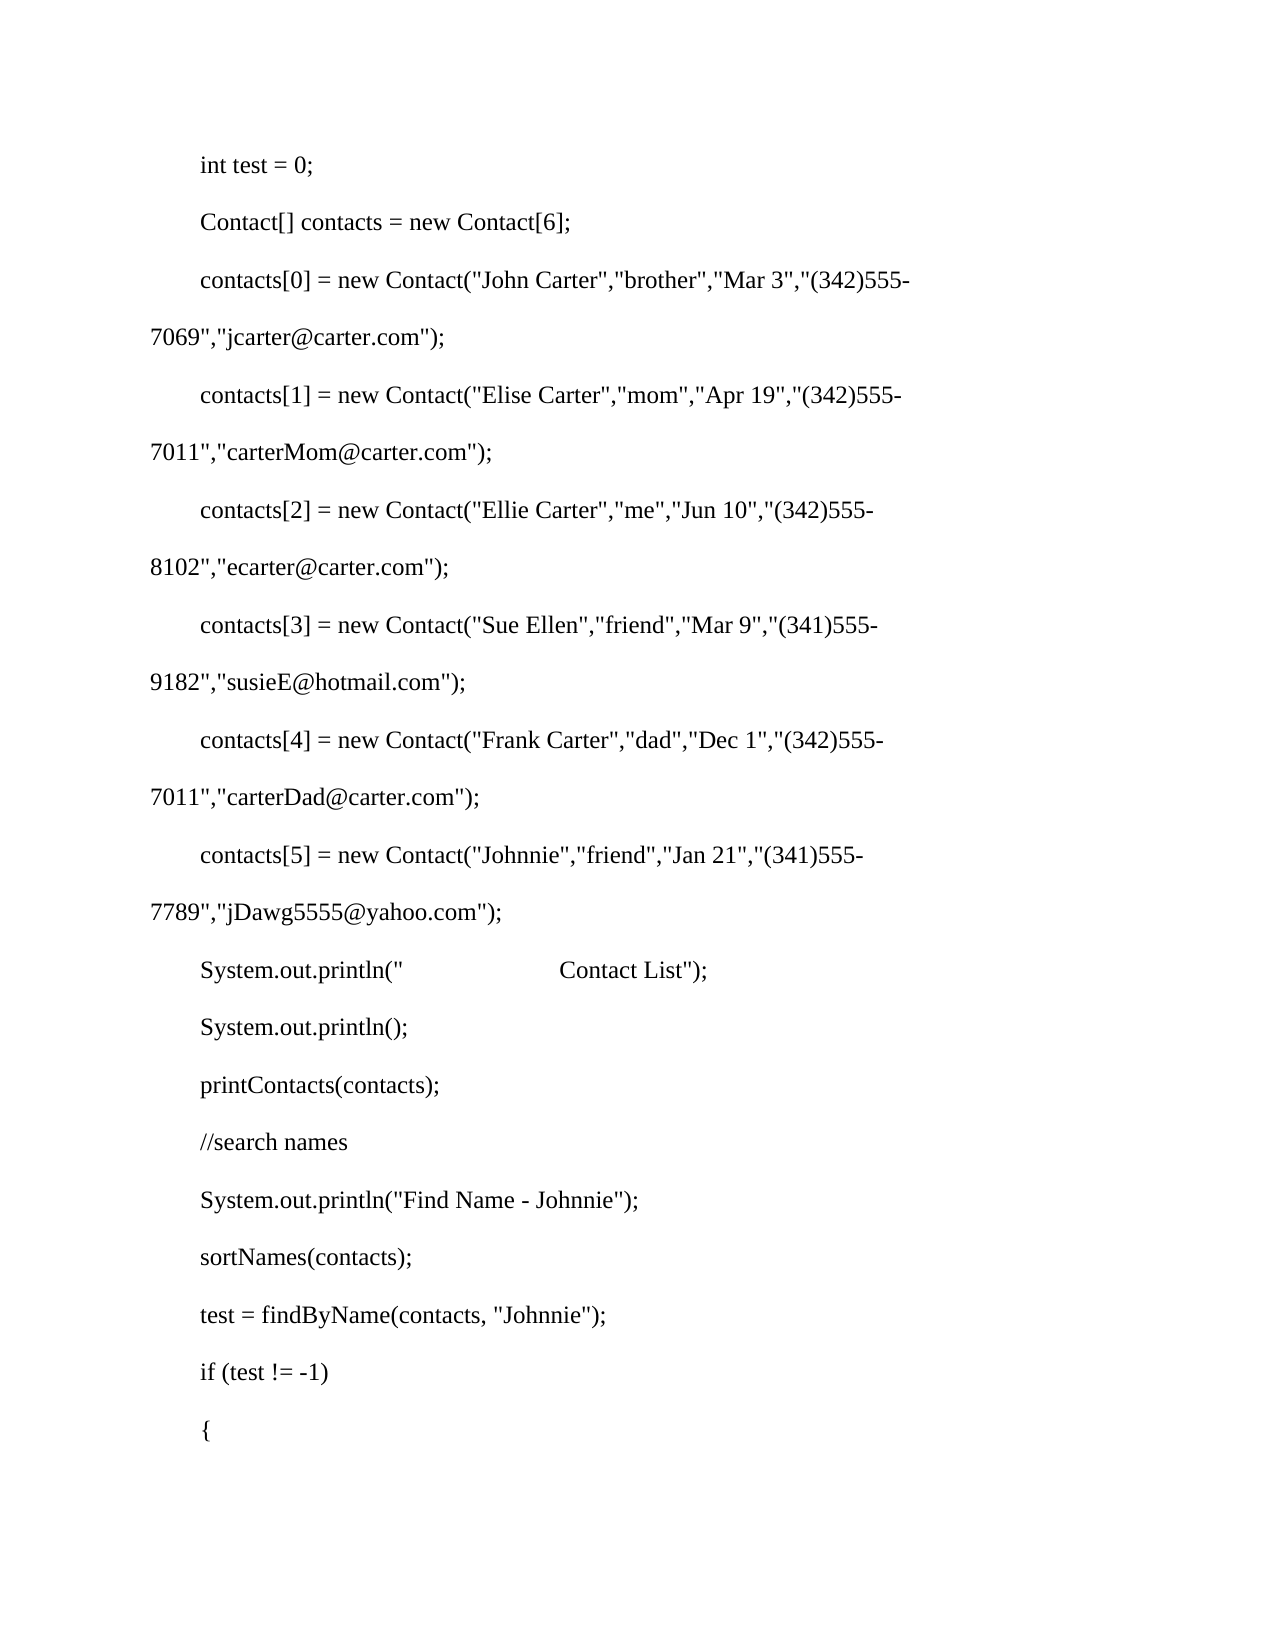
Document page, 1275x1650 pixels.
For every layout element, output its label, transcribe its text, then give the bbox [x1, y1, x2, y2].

text { [150, 1415, 1125, 1444]
text contacts[0] = new Contact("John Carter","brother","Mar 3","(342)555-7069","jcarter@carter.com"); [150, 265, 1125, 351]
text printContacts(contacts); [150, 1070, 1125, 1099]
text contacts[4] = new Contact("Frank Carter","dad","Dec 1","(342)555-7011","carterDad@carter.com"); [150, 725, 1125, 811]
text System.out.println("Find Name - Johnnie"); [150, 1185, 1125, 1214]
text sortNames(contacts); [150, 1242, 1125, 1271]
text if (test != -1) [150, 1357, 1125, 1386]
text System.out.println(" Contact List"); [150, 955, 1125, 984]
text contacts[2] = new Contact("Ellie Carter","me","Jun 10","(342)555-8102","ecarter@carter.com"); [150, 495, 1125, 581]
text System.out.println(); [150, 1012, 1125, 1041]
text Contact[] contacts = new Contact[6]; [150, 207, 1125, 236]
text contacts[3] = new Contact("Sue Ellen","friend","Mar 9","(341)555-9182","susieE@hotmail.com"); [150, 610, 1125, 696]
text contacts[5] = new Contact("Johnnie","friend","Jan 21","(341)555-7789","jDawg5555@yahoo.com"); [150, 840, 1125, 926]
text int test = 0; [150, 150, 1125, 179]
text //search names [150, 1127, 1125, 1156]
text contacts[1] = new Contact("Elise Carter","mom","Apr 19","(342)555-7011","carterMom@carter.com"); [150, 380, 1125, 466]
text test = findByName(contacts, "Johnnie"); [150, 1300, 1125, 1329]
